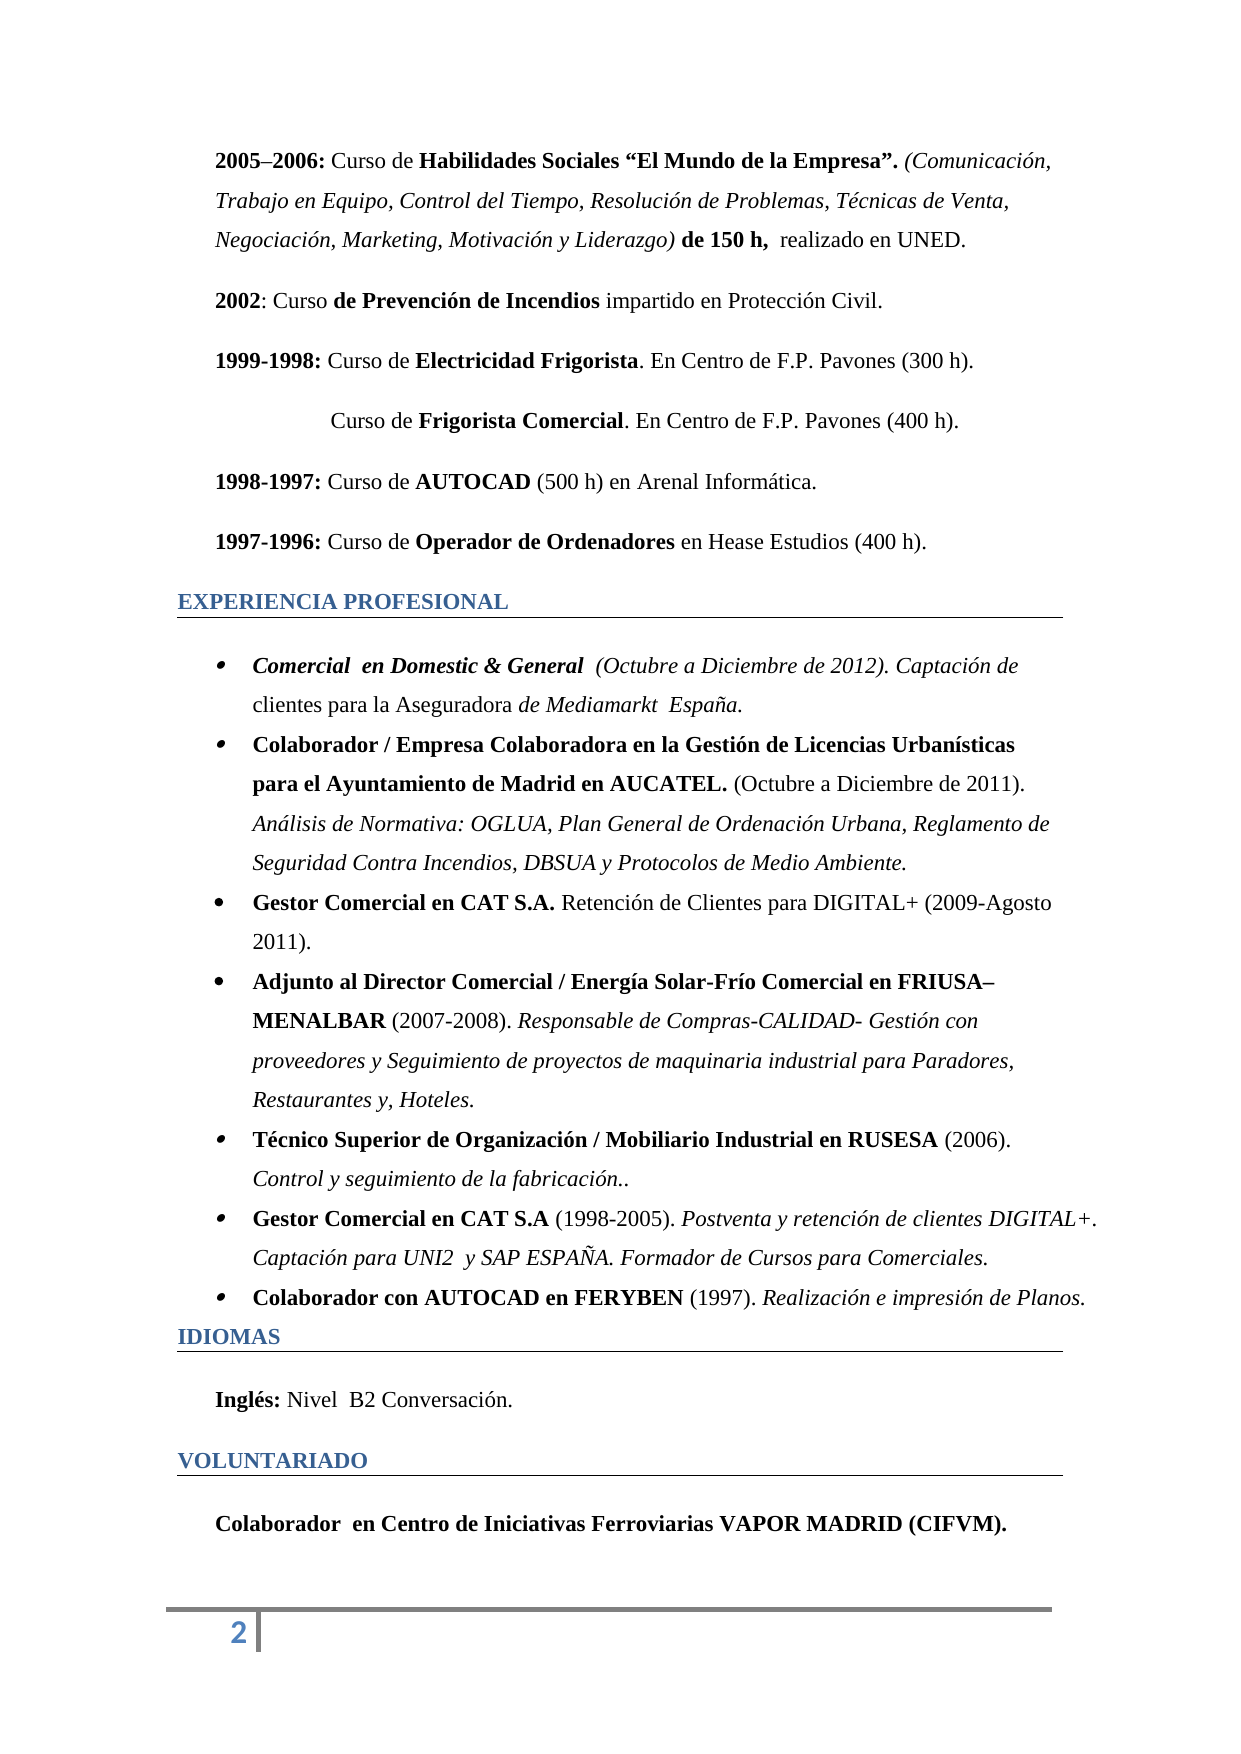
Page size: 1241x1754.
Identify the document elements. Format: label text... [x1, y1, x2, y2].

list Comercial en Domestic & General (Octubre a Diciembre de 2012). Captación de clientes para la Aseguradora de Mediamarkt España. [215, 652, 1063, 718]
list Colaborador / Empresa Colaboradora en la Gestión de Licencias Urbanísticas para el Ayuntamiento de Madrid en AUCATEL. (Octubre a Diciembre de 2011). [215, 731, 1063, 797]
text Curso de Frigorista Comercial. En Centro de F.P. Pavones (400 h). [251, 407, 1063, 434]
list Técnico Superior de Organización / Mobiliario Industrial en RUSESA (2006). Control y seguimiento de la fabricación.. [215, 1126, 1063, 1191]
text VOLUNTARIADO [177, 1447, 1063, 1475]
text 1997-1996: Curso de Operador de Ordenadores en Hease Estudios (400 h). [215, 528, 1063, 554]
text EXPERIENCIA PROFESIONAL [177, 588, 1063, 617]
list Adjunto al Director Comercial / Energía Solar-Frío Comercial en FRIUSA–MENALBAR (2007-2008). Responsable de Compras-CALIDAD- Gestión con proveedores y Seguimiento de proyectos de maquinaria industrial para Paradores, Restaurantes y, Hoteles. [215, 968, 1063, 1112]
list Gestor Comercial en CAT S.A. Retención de Clientes para DIGITAL+ (2009-Agosto 2011). [215, 889, 1063, 954]
list Análisis de Normativa: OGLUA, Plan General de Ordenación Urbana, Reglamento de Seguridad Contra Incendios, DBSUA y Protocolos de Medio Ambiente. [252, 810, 1063, 876]
text Inglés: Nivel B2 Conversación. [215, 1386, 1063, 1413]
text 1999-1998: Curso de Electricidad Frigorista. En Centro de F.P. Pavones (300 h). [215, 347, 1063, 373]
text 1998-1997: Curso de AUTOCAD (500 h) en Arenal Informática. [215, 468, 1063, 494]
text IDIOMAS [177, 1323, 1063, 1351]
text Colaborador en Centro de Iniciativas Ferroviarias VAPOR MADRID (CIFVM). [215, 1510, 1063, 1537]
list Colaborador con AUTOCAD en FERYBEN (1997). Realización e impresión de Planos. [215, 1283, 1133, 1310]
text 2002: Curso de Prevención de Incendios impartido en Protección Civil. [215, 287, 1063, 313]
list Gestor Comercial en CAT S.A (1998-2005). Postventa y retención de clientes DIGITAL+. Captación para UNI2 y SAP ESPAÑA. Formador de Cursos para Comerciales. [215, 1204, 1133, 1270]
text 2005–2006: Curso de Habilidades Sociales “El Mundo de la Empresa”. (Comunicación, Trabajo en Equipo, Control del Tiempo, Resolución de Problemas, Técnicas de Venta, Negociación, Marketing, Motivación y Liderazgo) de 150 h, realizado en UNED. [215, 148, 1063, 253]
